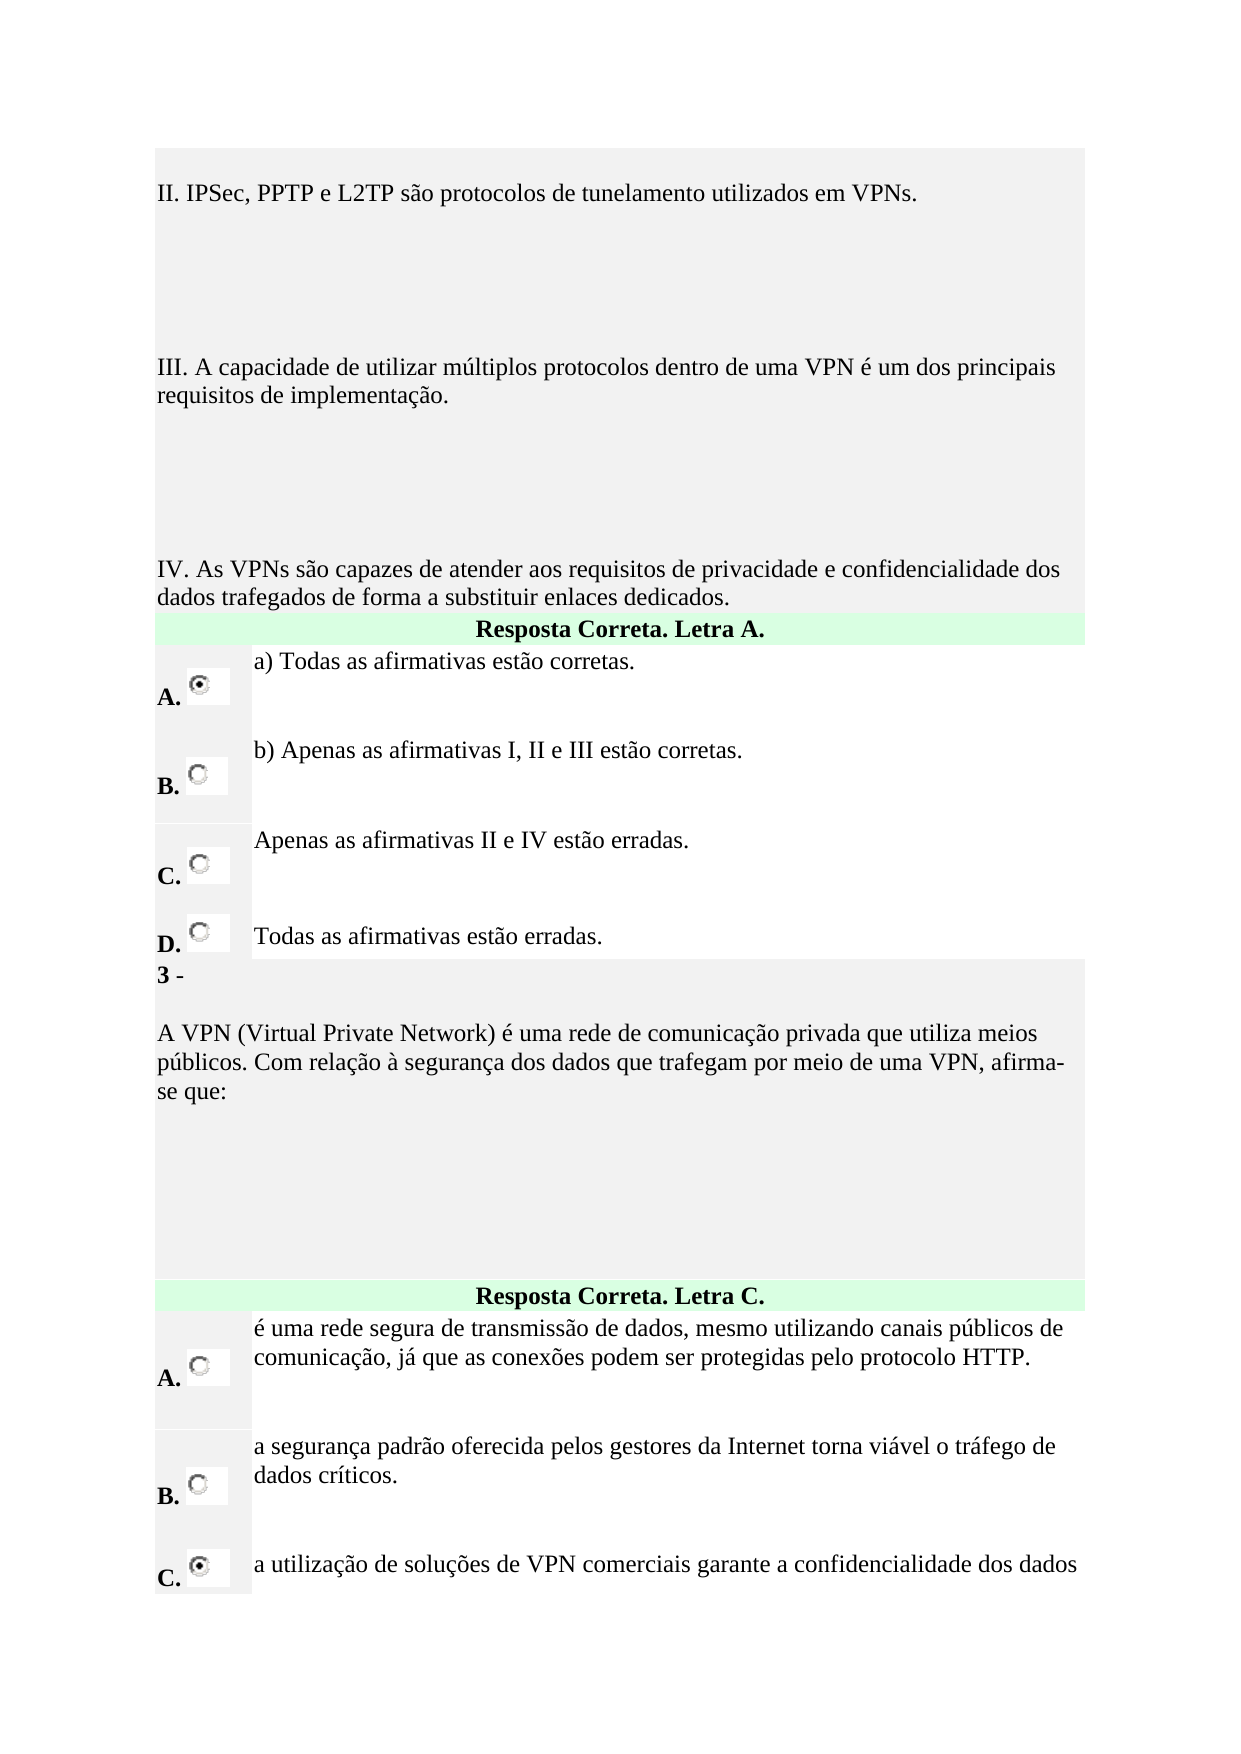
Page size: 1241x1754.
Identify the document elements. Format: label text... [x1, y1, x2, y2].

table_cell Resposta Correta. Letra A. [155, 613, 1085, 645]
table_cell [252, 1548, 1085, 1594]
table_cell Apenas as afirmativas II e IV estão erradas. [252, 824, 1085, 913]
table_cell é uma rede segura de transmissão de dados, mesmo utilizando canais públicos de comunicação, já que as conexões podem ser protegidas pelo protocolo HTTP. [252, 1311, 1085, 1429]
table_cell A. [155, 645, 252, 734]
table_cell C. [155, 824, 252, 913]
table_cell a segurança padrão oferecida pelos gestores da Internet torna viável o tráfego de dados críticos. [252, 1430, 1085, 1548]
table_cell 3 - A VPN (Virtual Private Network) é uma rede de comunicação privada que utiliza meios públicos. Com relação à segurança dos dados que trafegam por meio de uma VPN, afirma-se que: [155, 959, 1085, 1279]
table_cell B. [155, 734, 252, 823]
table_cell A. [155, 1311, 252, 1429]
table_cell B. [155, 1430, 252, 1548]
table_cell Resposta Correta. Letra C. [155, 1280, 1085, 1311]
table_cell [155, 148, 1085, 613]
table_cell a) Todas as afirmativas estão corretas. [252, 645, 1085, 734]
table_cell C. [155, 1548, 252, 1594]
table_cell Todas as afirmativas estão erradas. [252, 913, 1085, 959]
table_cell D. [155, 913, 252, 959]
table_cell b) Apenas as afirmativas I, II e III estão corretas. [252, 734, 1085, 823]
